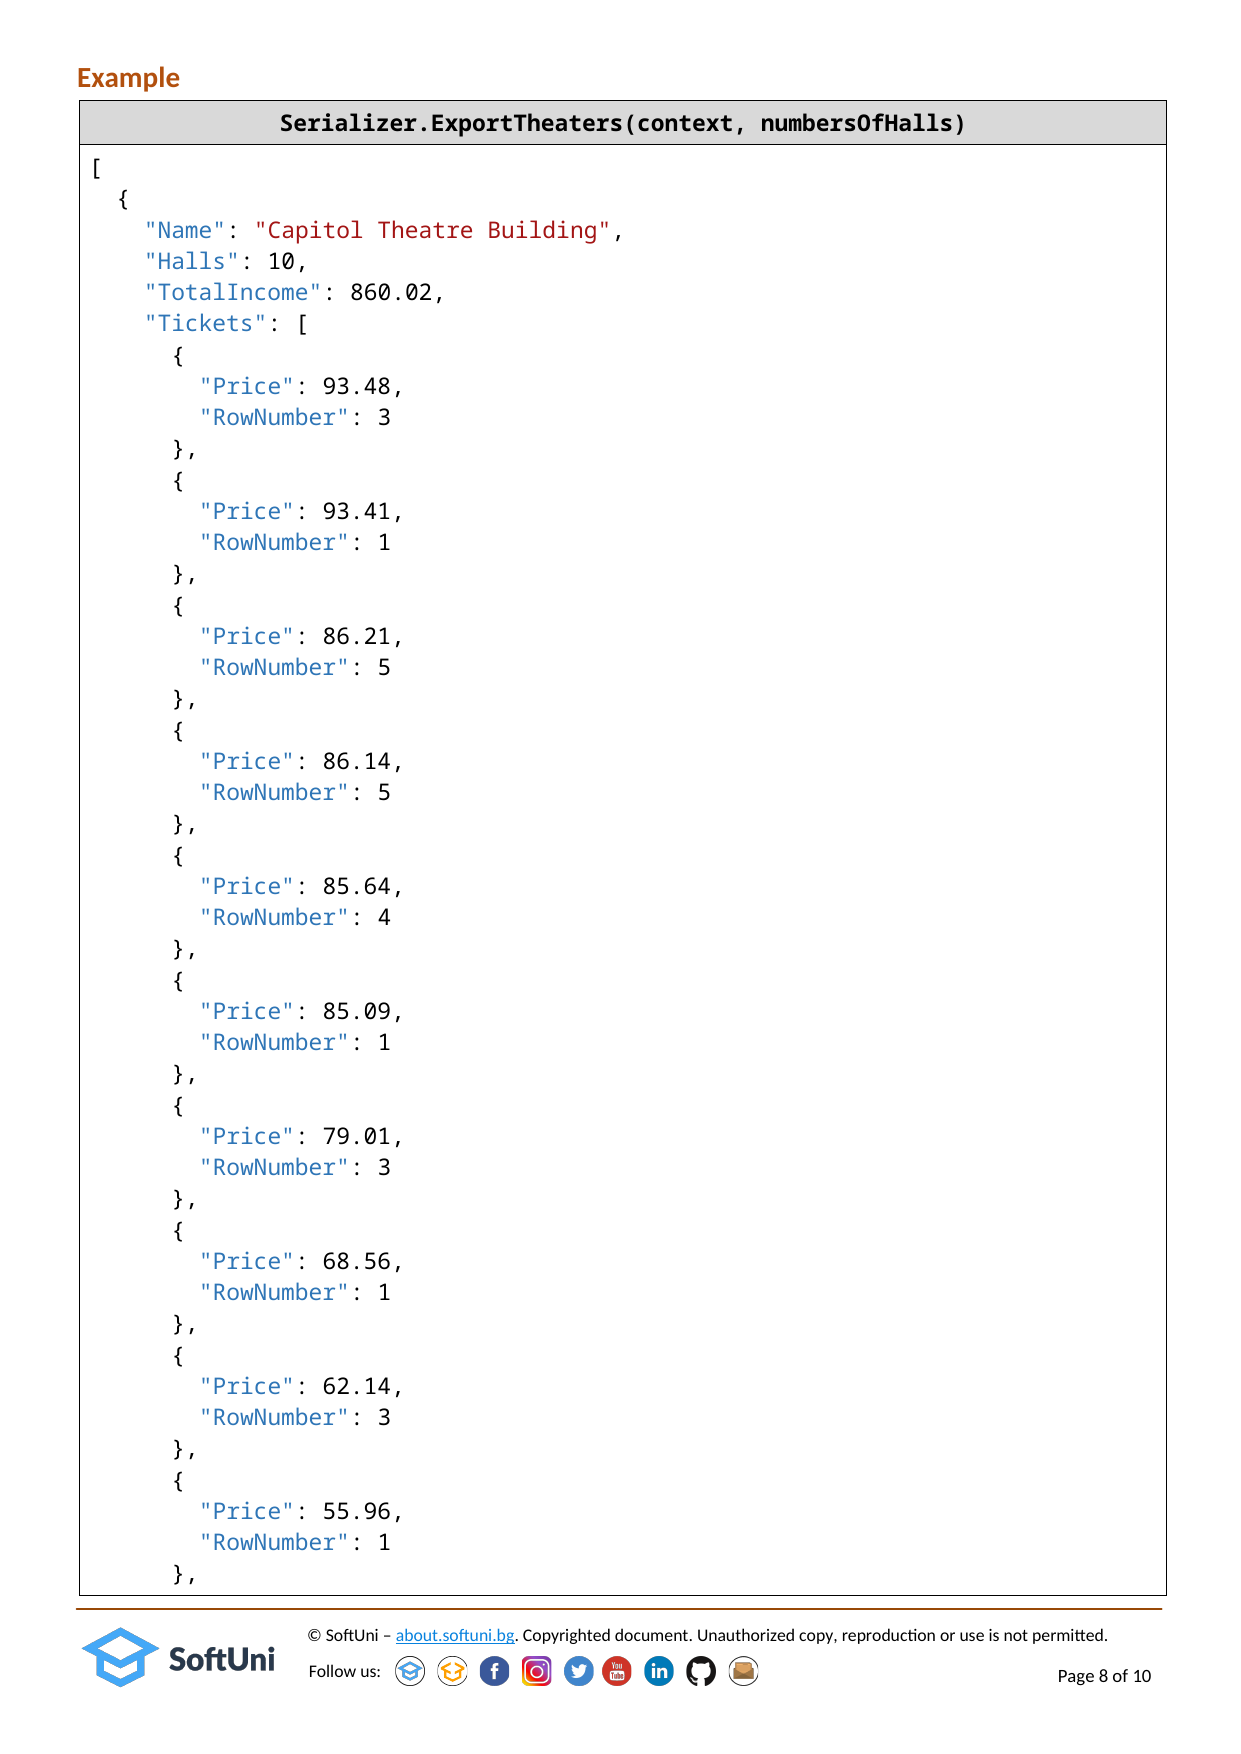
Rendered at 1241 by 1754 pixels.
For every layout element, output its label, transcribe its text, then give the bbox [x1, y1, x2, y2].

picture [602, 1656, 632, 1686]
picture [437, 1656, 468, 1686]
picture [75, 1621, 281, 1693]
picture [686, 1656, 716, 1686]
picture [395, 1656, 425, 1686]
picture [522, 1656, 552, 1686]
subtitle Example [77, 59, 1163, 95]
picture [658, 1668, 667, 1678]
picture [665, 1656, 674, 1665]
picture [644, 1677, 653, 1686]
picture [479, 1656, 510, 1686]
picture [564, 1656, 594, 1686]
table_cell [80, 145, 1166, 1594]
picture [665, 1677, 674, 1686]
picture [728, 1656, 759, 1686]
picture [644, 1656, 653, 1665]
table_header Serializer.ExportTheaters(context, numbersOfHalls) [80, 101, 1166, 144]
